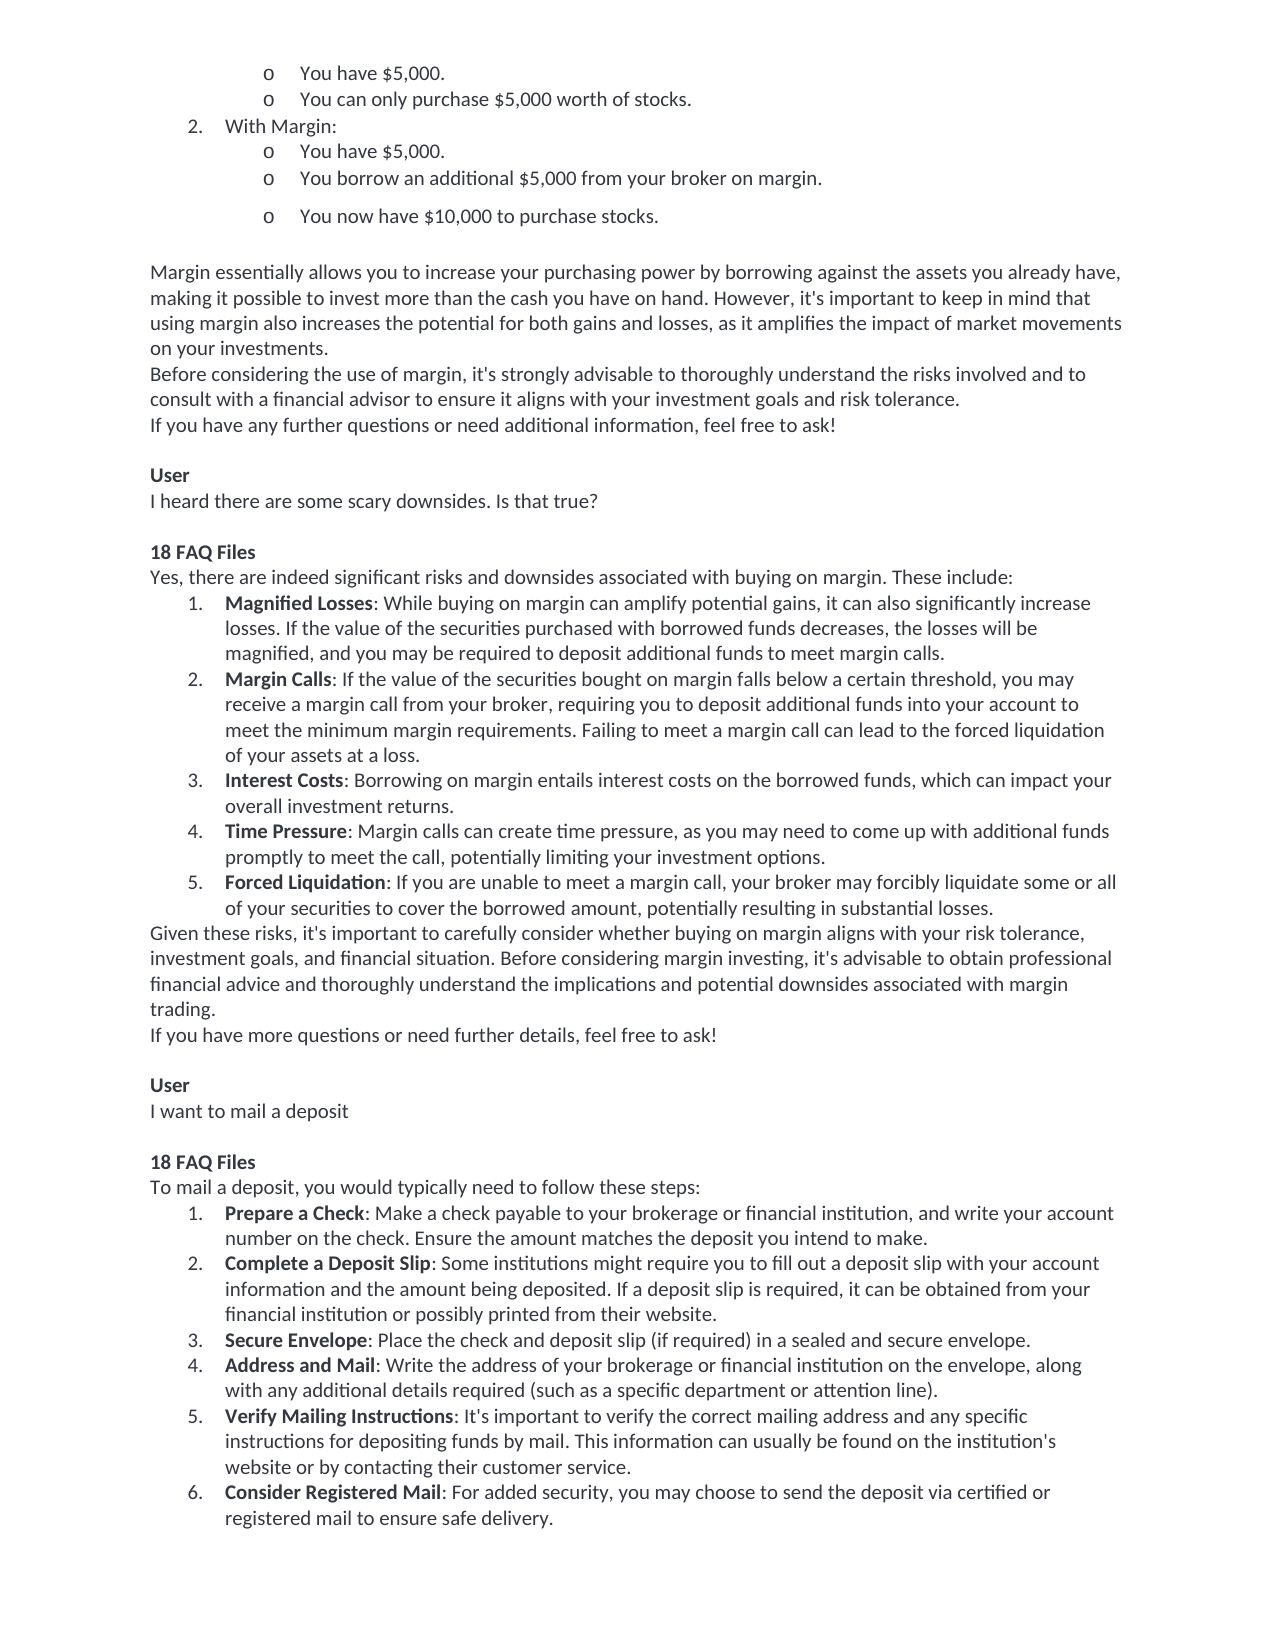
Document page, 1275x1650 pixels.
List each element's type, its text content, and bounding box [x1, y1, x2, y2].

text If you have more questions or need further details, feel free to ask! [150, 1022, 1125, 1047]
list Consider Registered Mail: For added security, you may choose to send the deposit via certified or registered mail to ensure safe delivery. [187, 1479, 1125, 1530]
text User [150, 463, 1125, 488]
text 18 FAQ Files [150, 1149, 1125, 1174]
list Secure Envelope: Place the check and deposit slip (if required) in a sealed and secure envelope. [187, 1327, 1125, 1352]
list Address and Mail: Write the address of your brokerage or financial institution on the envelope, along with any additional details required (such as a specific department or attention line). [187, 1352, 1125, 1403]
list You borrow an additional $5,000 from your broker on margin. [262, 165, 1125, 191]
list Interest Costs: Borrowing on margin entails interest costs on the borrowed funds, which can impact your overall investment returns. [187, 768, 1125, 818]
list Prepare a Check: Make a check payable to your brokerage or financial institution, and write your account number on the check. Ensure the amount matches the deposit you intend to make. [187, 1200, 1125, 1251]
text Yes, there are indeed significant risks and downsides associated with buying on margin. These include: [150, 564, 1125, 590]
list Verify Mailing Instructions: It's important to verify the correct mailing address and any specific instructions for depositing funds by mail. This information can usually be found on the institution's website or by contacting their customer service. [187, 1403, 1125, 1479]
list You have $5,000. [262, 60, 1125, 86]
text Given these risks, it's important to carefully consider whether buying on margin aligns with your risk tolerance, investment goals, and financial situation. Before considering margin investing, it's advisable to obtain professional financial advice and thoroughly understand the implications and potential downsides associated with margin trading. [150, 920, 1125, 1022]
list Margin Calls: If the value of the securities bought on margin falls below a certain threshold, you may receive a margin call from your broker, requiring you to deposit additional funds into your account to meet the minimum margin requirements. Failing to meet a margin call can lead to the forced liquidation of your assets at a loss. [187, 666, 1125, 768]
text I want to mail a deposit [150, 1098, 1125, 1123]
list You can only purchase $5,000 worth of stocks. [262, 86, 1125, 113]
text Before considering the use of margin, it's strongly advisable to thoroughly understand the risks involved and to consult with a financial advisor to ensure it aligns with your investment goals and risk tolerance. [150, 361, 1125, 412]
text I heard there are some scary downsides. Is that true? [150, 488, 1125, 513]
text User [150, 1073, 1125, 1098]
text To mail a deposit, you would typically need to follow these steps: [150, 1174, 1125, 1200]
text If you have any further questions or need additional information, feel free to ask! [150, 412, 1125, 437]
list Time Pressure: Margin calls can create time pressure, as you may need to come up with additional funds promptly to meet the call, potentially limiting your investment options. [187, 818, 1125, 869]
list With Margin: [187, 113, 1125, 138]
list Complete a Deposit Slip: Some institutions might require you to fill out a deposit slip with your account information and the amount being deposited. If a deposit slip is required, it can be obtained from your financial institution or possibly printed from their website. [187, 1251, 1125, 1327]
list Forced Liquidation: If you are unable to meet a margin call, your broker may forcibly liquidate some or all of your securities to cover the borrowed amount, potentially resulting in substantial losses. [187, 869, 1125, 920]
text Margin essentially allows you to increase your purchasing power by borrowing against the assets you already have, making it possible to invest more than the cash you have on hand. However, it's important to keep in mind that using margin also increases the potential for both gains and losses, as it amplifies the impact of market movements on your investments. [150, 259, 1125, 361]
list You have $5,000. [262, 138, 1125, 165]
text 18 FAQ Files [150, 539, 1125, 564]
list You now have $10,000 to purchase stocks. [262, 204, 1125, 230]
list Magnified Losses: While buying on margin can amplify potential gains, it can also significantly increase losses. If the value of the securities purchased with borrowed funds decreases, the losses will be magnified, and you may be required to deposit additional funds to meet margin calls. [187, 590, 1125, 666]
